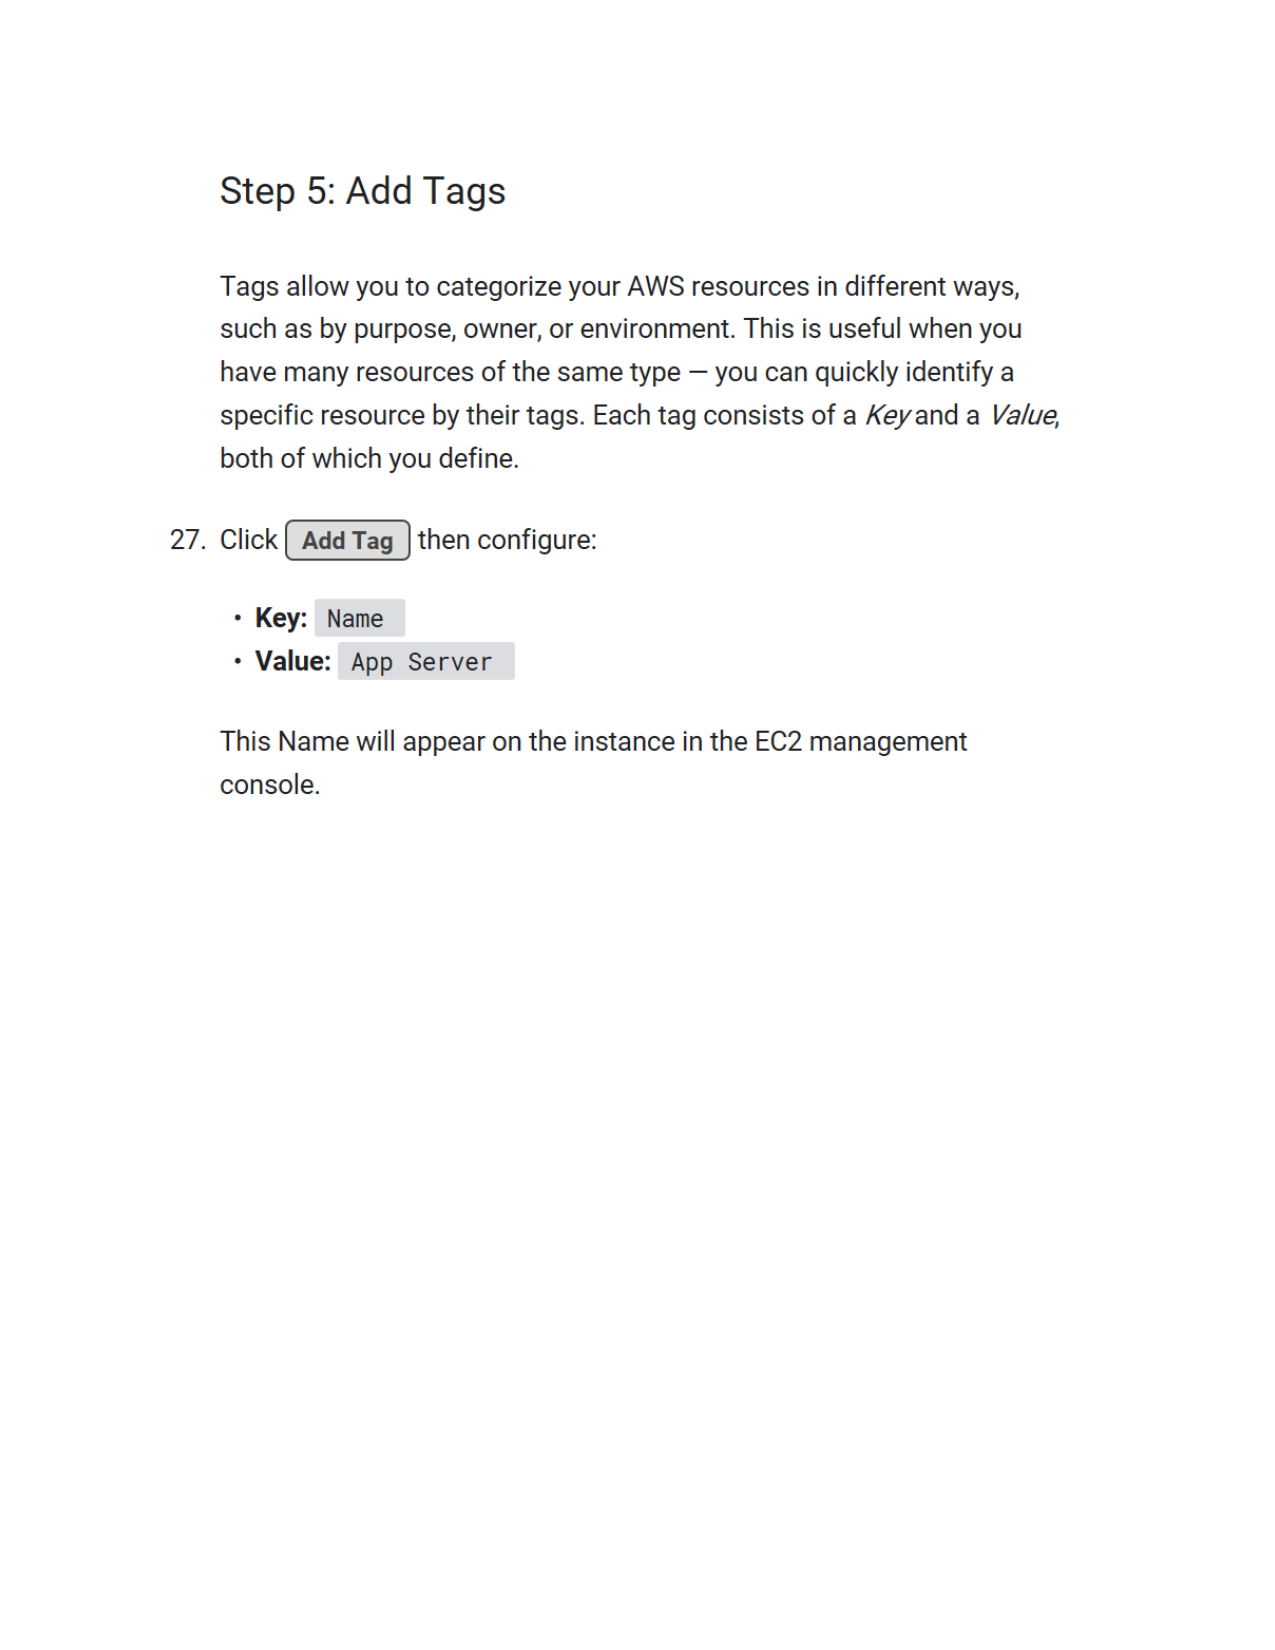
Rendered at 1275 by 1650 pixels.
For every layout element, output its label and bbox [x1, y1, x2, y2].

picture [150, 150, 1125, 812]
